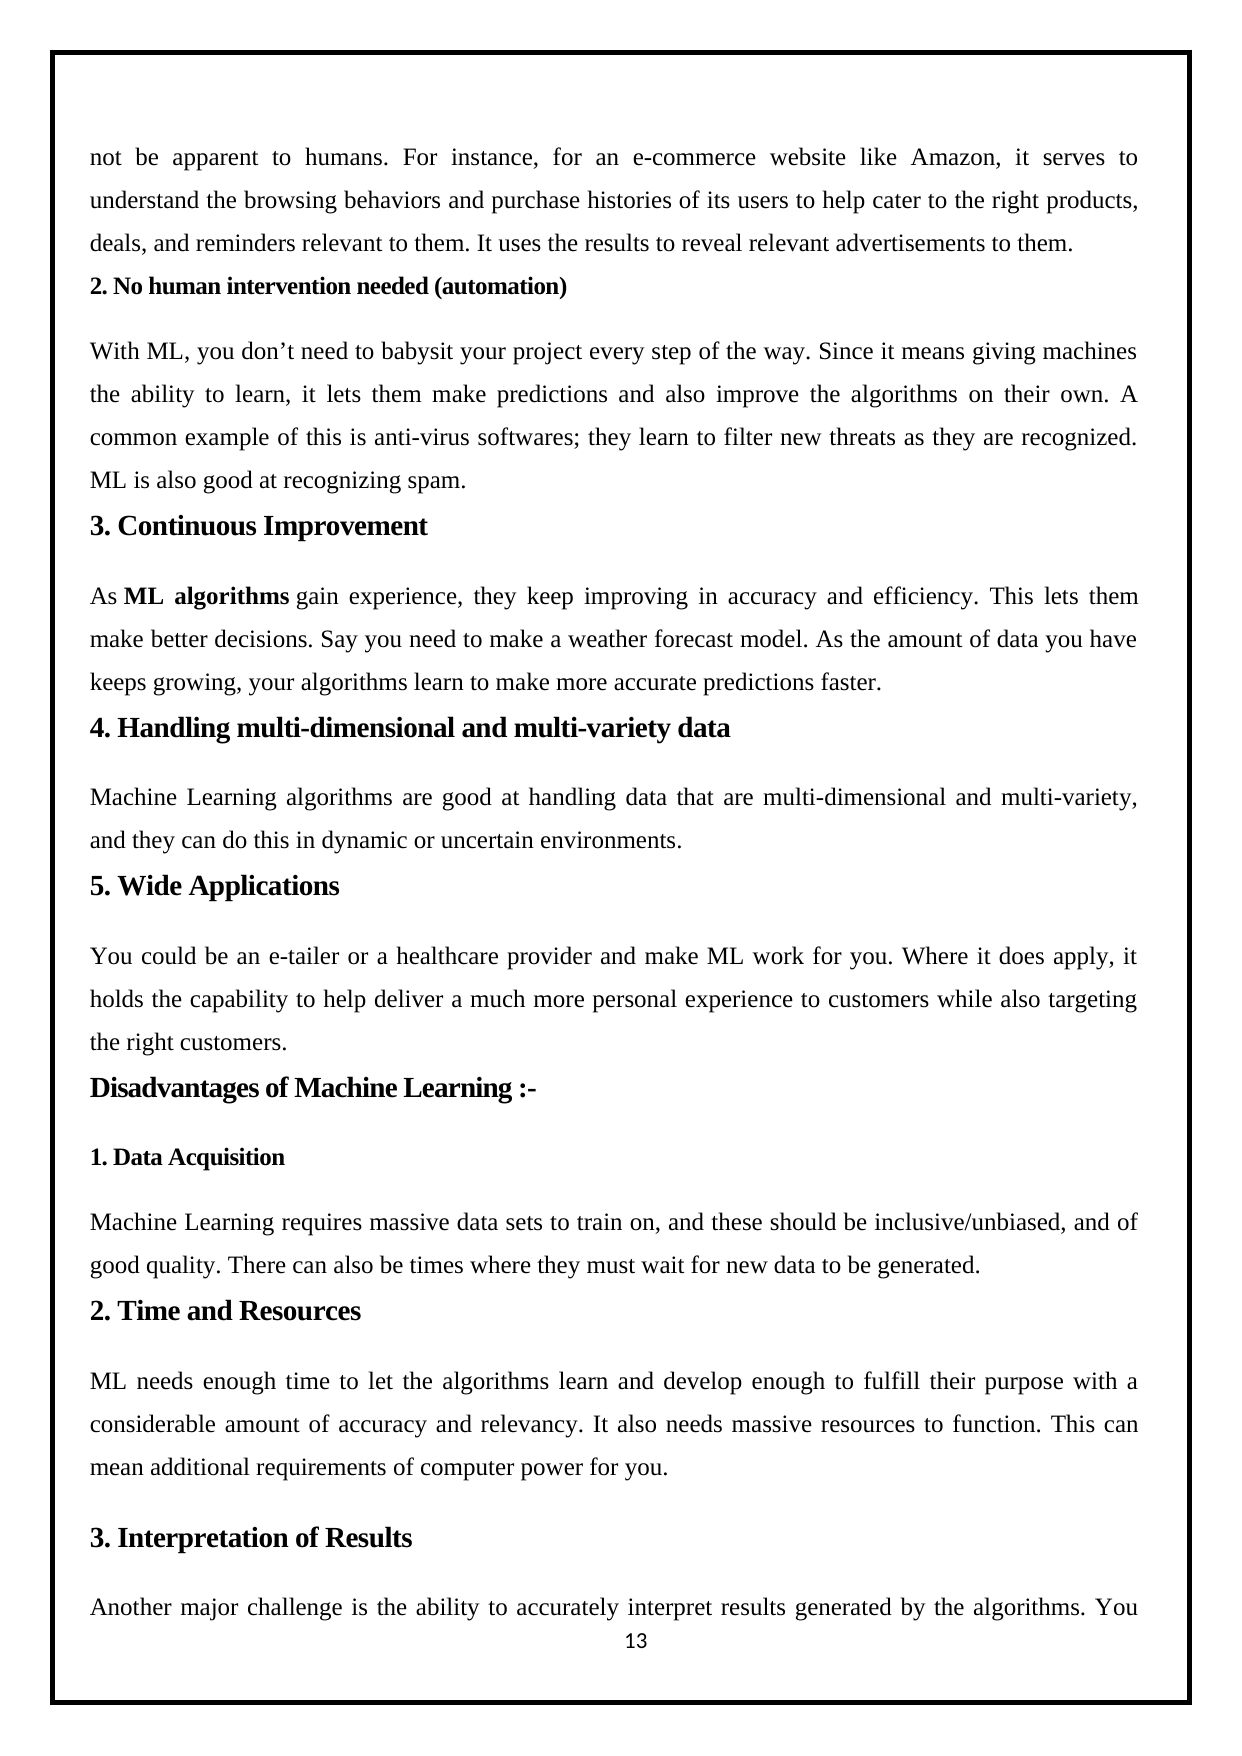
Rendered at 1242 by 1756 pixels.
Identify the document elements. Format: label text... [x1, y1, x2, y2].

text Machine Learning can review large volumes of data and discover specific trends and patterns that would not be apparent to humans. For instance, for an e-commerce website like Amazon, it serves to understand the browsing behaviors and purchase histories of its users to help cater to the right products, deals, and reminders relevant to them. It uses the results to reveal relevant advertisements to them. [89, 142, 1139, 257]
text Machine Learning requires massive data sets to train on, and these should be inclusive/unbiased, and of good quality. There can also be times where they must wait for new data to be generated. [89, 1207, 1139, 1279]
text With ML, you don’t need to babysit your project every step of the way. Since it means giving machines the ability to learn, it lets them make predictions and also improve the algorithms on their own. A common example of this is anti-virus softwares; they learn to filter new threats as they are recognized. ML is also good at recognizing spam. [89, 392, 1139, 494]
subtitle 3. Interpretation of Results [89, 1520, 1152, 1554]
text Machine Learning algorithms are good at handling data that are multi-dimensional and multi-variety, and they can do this in dynamic or uncertain environments. [89, 782, 1139, 854]
text You could be an e-tailer or a healthcare provider and make ML work for you. Where it does apply, it holds the capability to help deliver a much more personal experience to customers while also targeting the right customers. [89, 1007, 1139, 1056]
subtitle 4. Handling multi-dimensional and multi-variety data [89, 710, 1152, 744]
subtitle 3. Continuous Improvement [89, 508, 1152, 542]
subtitle 1. Data Acquisition [89, 1142, 1152, 1171]
subtitle Disadvantages of Machine Learning :- [89, 1070, 1152, 1104]
text You could be an e-tailer or a healthcare provider and make ML work for you. Where it does apply, it holds the capability to help deliver a much more personal experience to customers while also targeting the right customers. [89, 941, 1139, 1006]
subtitle 5. Wide Applications [89, 868, 1152, 902]
text With ML, you don’t need to babysit your project every step of the way. Since it means giving machines the ability to learn, it lets them make predictions and also improve the algorithms on their own. A common example of this is anti-virus softwares; they learn to filter new threats as they are recognized. ML is also good at recognizing spam. [89, 336, 1139, 391]
subtitle 2. Time and Resources [89, 1293, 1152, 1327]
subtitle 2. No human intervention needed (automation) [89, 271, 1152, 300]
text As ML algorithms gain experience, they keep improving in accuracy and efficiency. This lets them make better decisions. Say you need to make a weather forecast model. As the amount of data you have keeps growing, your algorithms learn to make more accurate predictions faster. [89, 581, 1139, 696]
text ML needs enough time to let the algorithms learn and develop enough to fulfill their purpose with a considerable amount of accuracy and relevancy. It also needs massive resources to function. This can mean additional requirements of computer power for you. [89, 1366, 1139, 1481]
